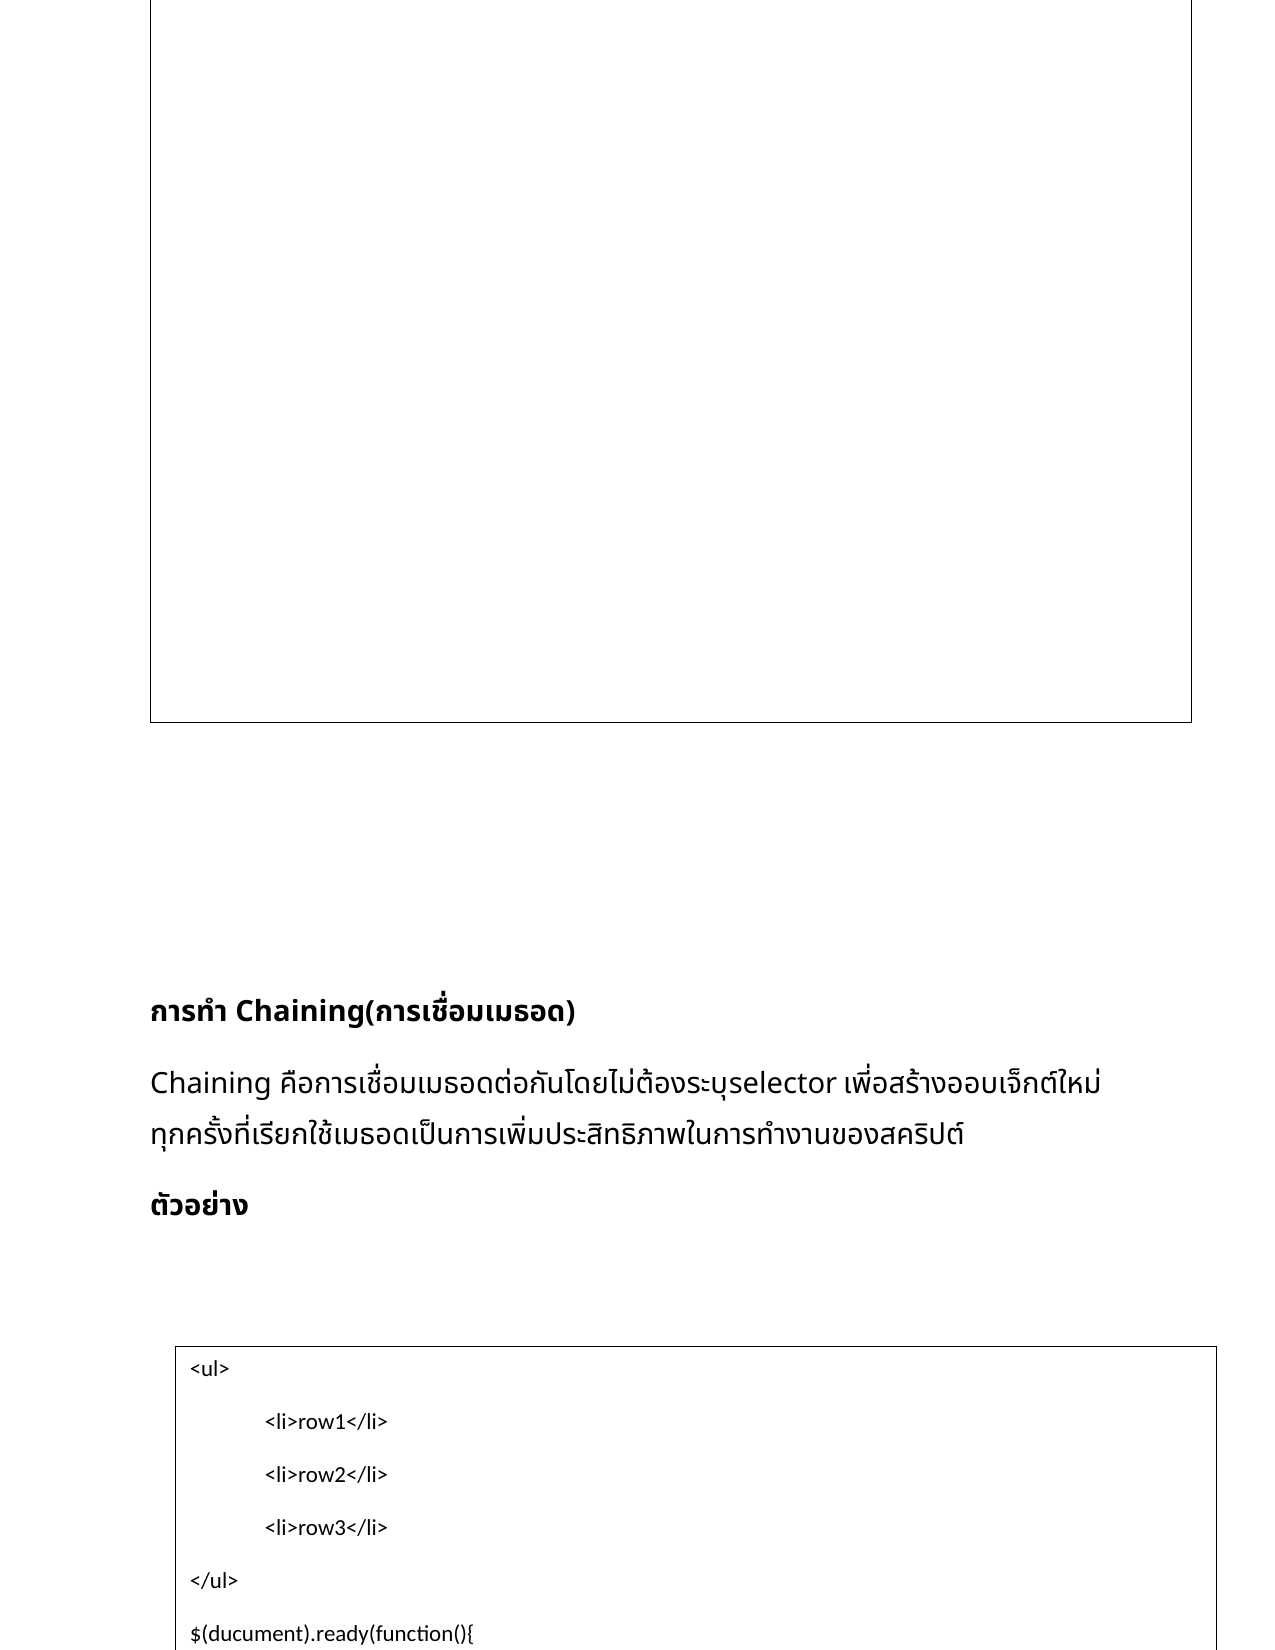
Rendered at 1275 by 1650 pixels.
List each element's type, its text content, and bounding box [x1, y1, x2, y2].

text Chaining คือการเชื่อมเมธอดต่อกันโดยไม่ต้องระบุselectorเพี่อสร้างออบเจ็กต์ใหม่ทุกครั้งที่เรียกใช้เมธอดเป็นการเพิ่มประสิทธิภาพในการทำงานของสคริปต์ [150, 1062, 1125, 1157]
text การทำ Chaining(การเชื่อมเมธอด) [150, 991, 1125, 1035]
text ตัวอย่าง [150, 1184, 1125, 1229]
